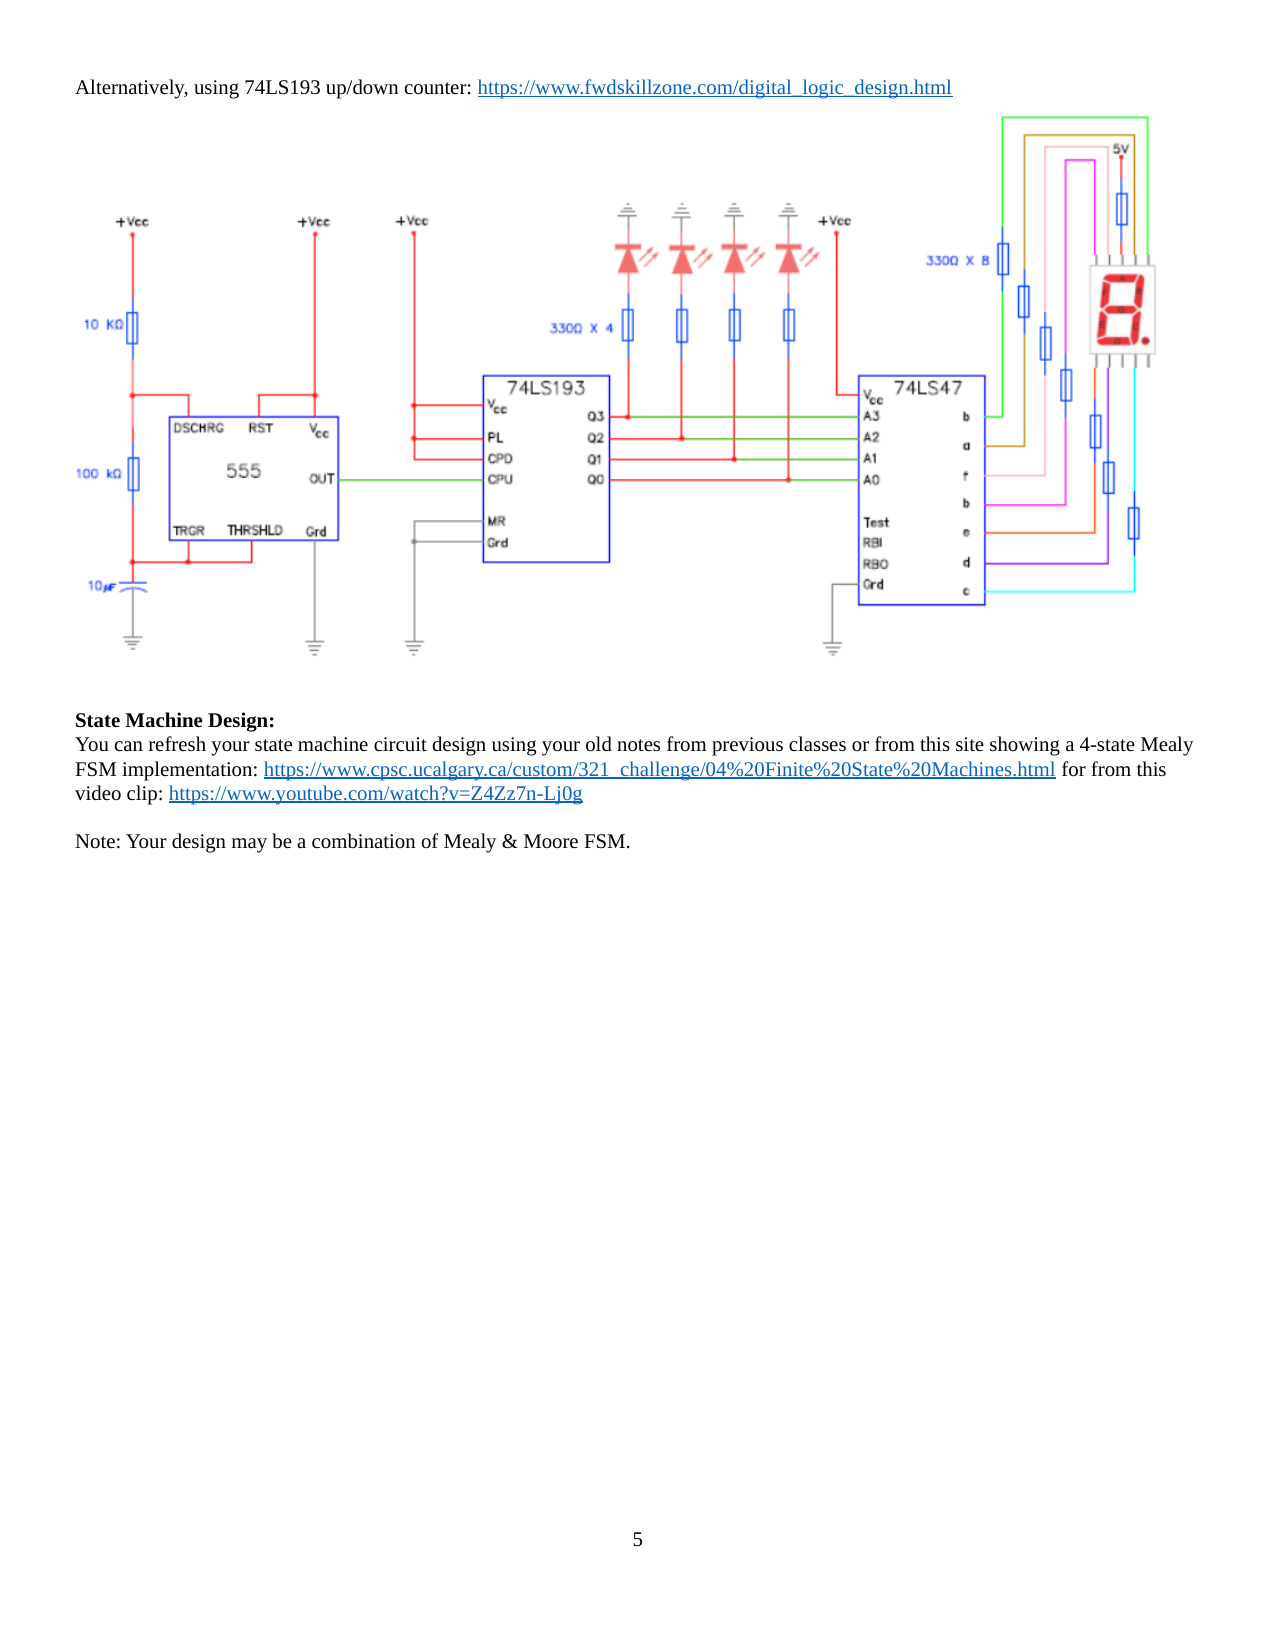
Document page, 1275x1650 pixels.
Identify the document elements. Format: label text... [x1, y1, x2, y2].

picture [75, 99, 1200, 709]
text State Machine Design: [75, 709, 1200, 732]
text Note: Your design may be a combination of Mealy & Moore FSM. [75, 829, 1200, 853]
text Alternatively, using 74LS193 up/down counter: https://www.fwdskillzone.com/digital_logic_design.html [75, 75, 1200, 99]
text You can refresh your state machine circuit design using your old notes from previous classes or from this site showing a 4-state Mealy FSM implementation: https://www.cpsc.ucalgary.ca/custom/321_challenge/04%20Finite%20State%20Machines.html for from this video clip: https://www.youtube.com/watch?v=Z4Zz7n-Lj0g [75, 732, 1200, 804]
